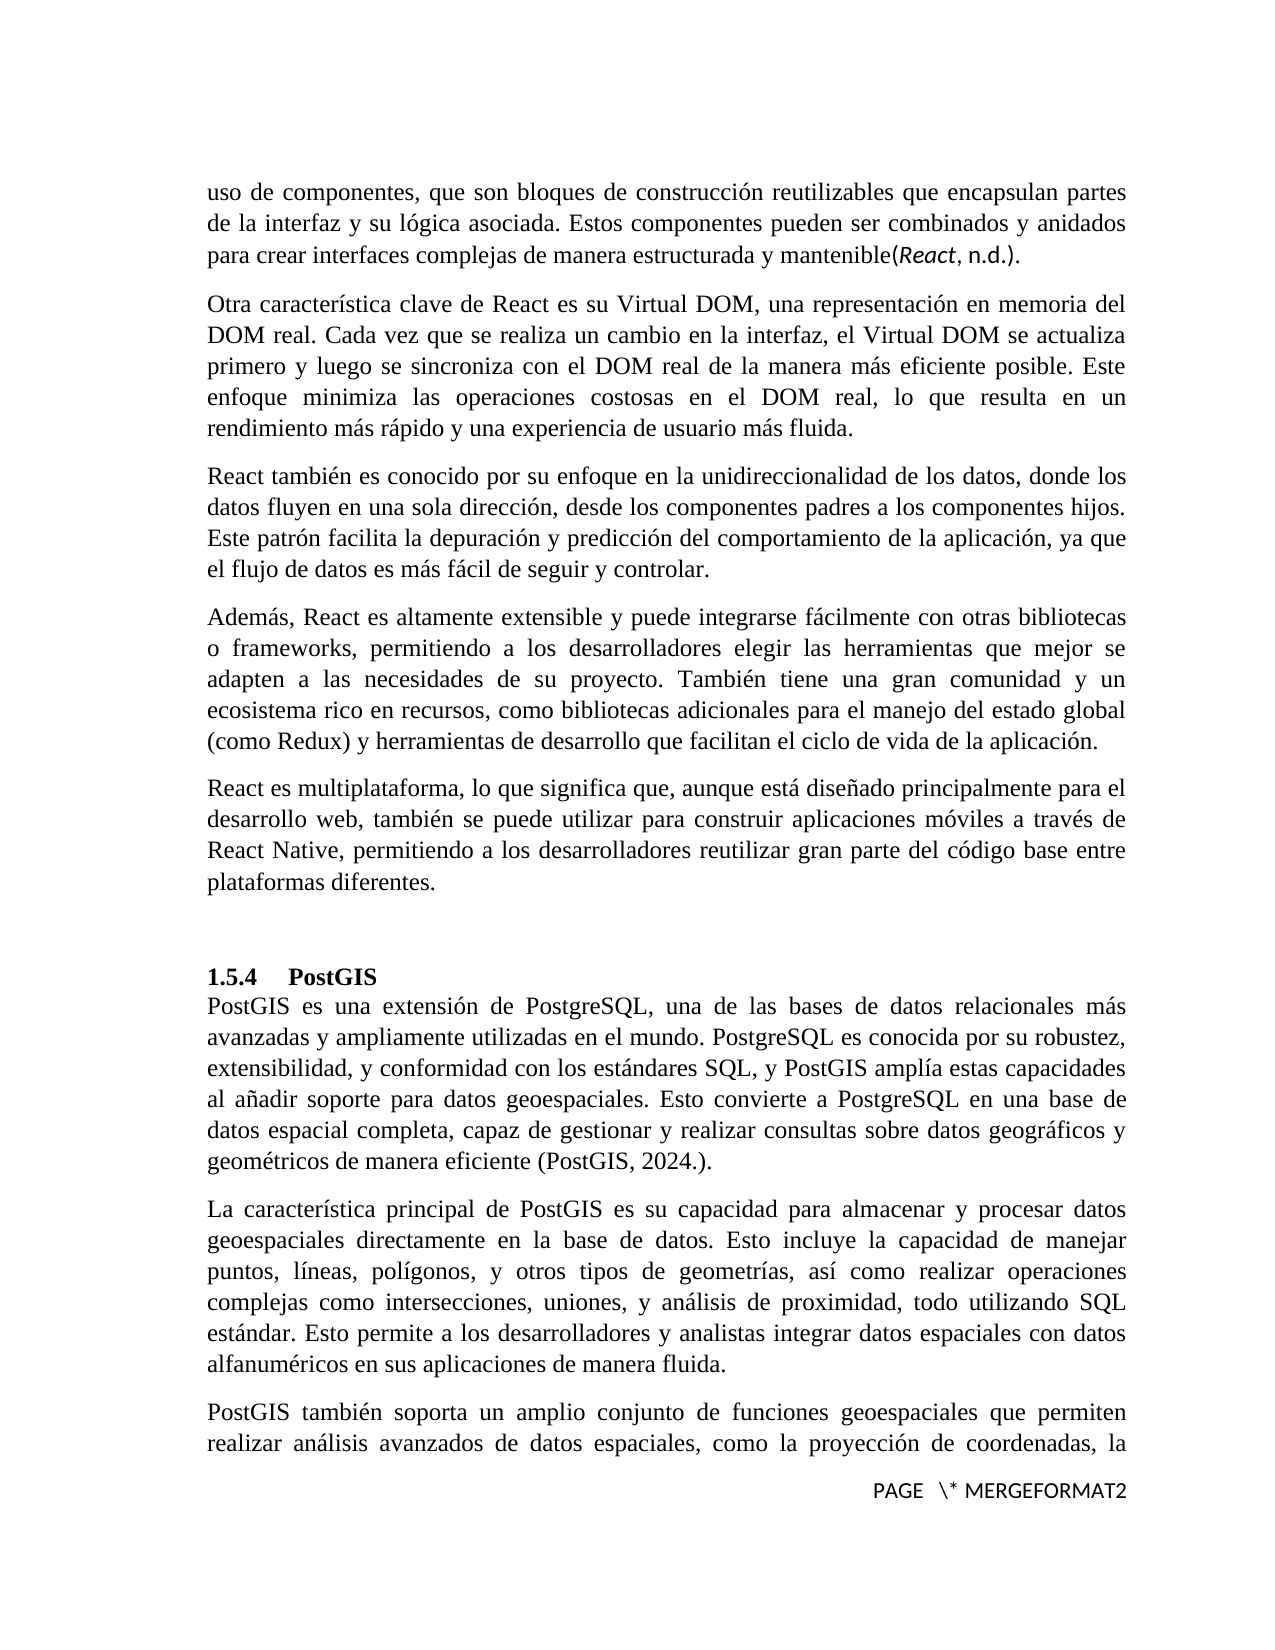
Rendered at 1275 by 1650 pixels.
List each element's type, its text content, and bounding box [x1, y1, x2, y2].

text React es multiplataforma, lo que significa que, aunque está diseñado principalmente para el desarrollo web, también se puede utilizar para construir aplicaciones móviles a través de React Native, permitiendo a los desarrolladores reutilizar gran parte del código base entre plataformas diferentes. [207, 773, 1127, 895]
text Además, React es altamente extensible y puede integrarse fácilmente con otras bibliotecas o frameworks, permitiendo a los desarrolladores elegir las herramientas que mejor se adapten a las necesidades de su proyecto. También tiene una gran comunidad y un ecosistema rico en recursos, como bibliotecas adicionales para el manejo del estado global (como Redux) y herramientas de desarrollo que facilitan el ciclo de vida de la aplicación. [207, 602, 1127, 754]
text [207, 177, 1127, 270]
text PostGIS es una extensión de PostgreSQL, una de las bases de datos relacionales más avanzadas y ampliamente utilizadas en el mundo. PostgreSQL es conocida por su robustez, extensibilidad, y conformidad con los estándares SQL, y PostGIS amplía estas capacidades al añadir soporte para datos geoespaciales. Esto convierte a PostgreSQL en una base de datos espacial completa, capaz de gestionar y realizar consultas sobre datos geográficos y geométricos de manera eficiente . [207, 991, 1127, 1175]
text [207, 1397, 1127, 1456]
subtitle PostGIS [207, 962, 1127, 991]
text React también es conocido por su enfoque en la unidireccionalidad de los datos, donde los datos fluyen en una sola dirección, desde los componentes padres a los componentes hijos. Este patrón facilita la depuración y predicción del comportamiento de la aplicación, ya que el flujo de datos es más fácil de seguir y controlar. [207, 461, 1127, 583]
text Otra característica clave de React es su Virtual DOM, una representación en memoria del DOM real. Cada vez que se realiza un cambio en la interfaz, el Virtual DOM se actualiza primero y luego se sincroniza con el DOM real de la manera más eficiente posible. Este enfoque minimiza las operaciones costosas en el DOM real, lo que resulta en un rendimiento más rápido y una experiencia de usuario más fluida. [207, 289, 1127, 442]
text La característica principal de PostGIS es su capacidad para almacenar y procesar datos geoespaciales directamente en la base de datos. Esto incluye la capacidad de manejar puntos, líneas, polígonos, y otros tipos de geometrías, así como realizar operaciones complejas como intersecciones, uniones, y análisis de proximidad, todo utilizando SQL estándar. Esto permite a los desarrolladores y analistas integrar datos espaciales con datos alfanuméricos en sus aplicaciones de manera fluida. [207, 1194, 1127, 1378]
